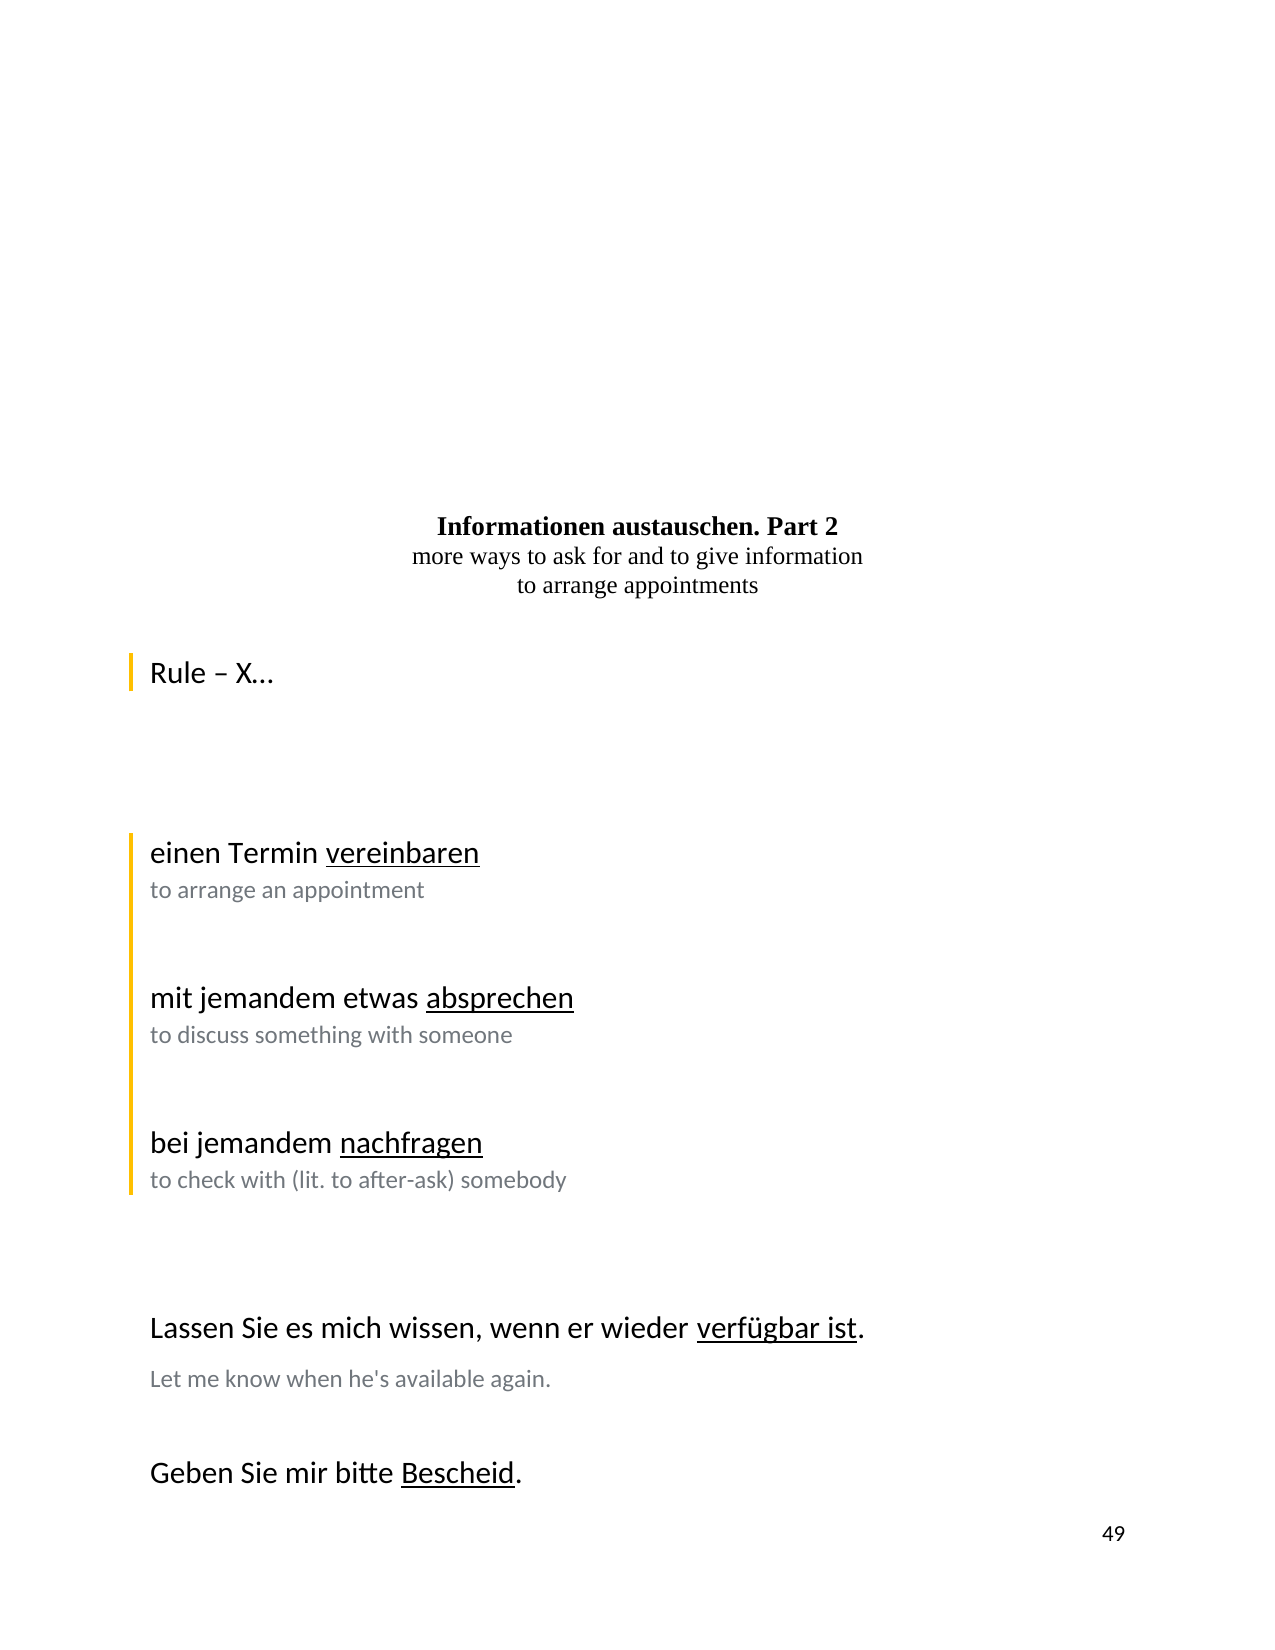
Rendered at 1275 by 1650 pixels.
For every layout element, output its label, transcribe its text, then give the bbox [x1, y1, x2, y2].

text to arrange appointments [150, 570, 1125, 598]
text Let me know when he's available again. [150, 1363, 1125, 1394]
text einen Termin vereinbaren [133, 833, 1125, 871]
text Geben Sie mir bitte Bescheid. [150, 1453, 1125, 1491]
text bei jemandem nachfragen [133, 1123, 1125, 1161]
text Informationen austauschen. Part 2 [150, 510, 1125, 541]
text Lassen Sie es mich wissen, wenn er wieder verfügbar ist. [150, 1309, 1125, 1347]
text Rule – X… [133, 653, 1125, 691]
text mit jemandem etwas absprechen [133, 978, 1125, 1016]
text to check with (lit. to after-ask) somebody [133, 1164, 1125, 1195]
text more ways to ask for and to give information [150, 541, 1125, 570]
text to arrange an appointment [133, 874, 1125, 904]
text to discuss something with someone [133, 1019, 1125, 1050]
